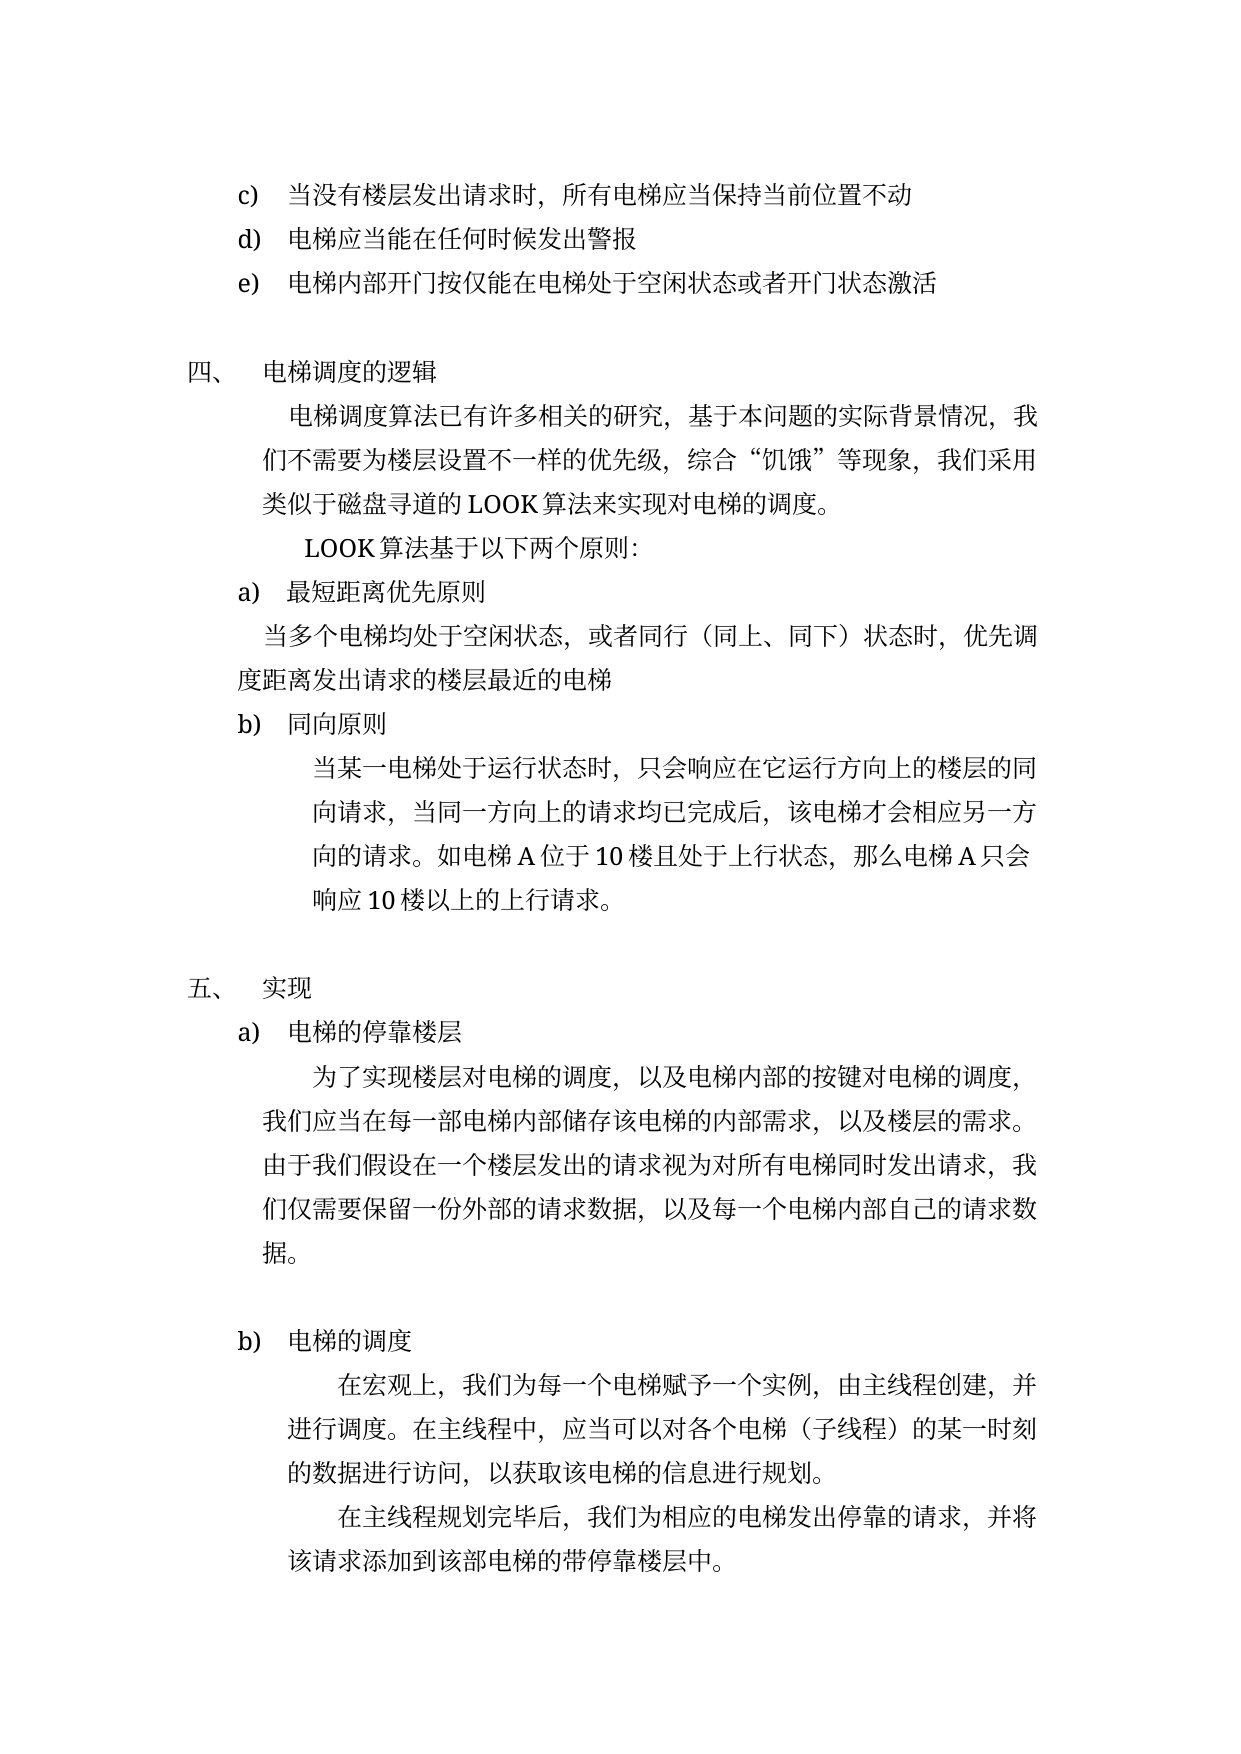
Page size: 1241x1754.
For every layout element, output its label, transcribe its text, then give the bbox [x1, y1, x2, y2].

list 电梯的停靠楼层 [237, 1009, 1053, 1053]
list 当某一电梯处于运行状态时，只会响应在它运行方向上的楼层的同向请求，当同一方向上的请求均已完成后，该电梯才会相应另一方向的请求。如电梯A位于10楼且处于上行状态，那么电梯A只会响应10楼以上的上行请求。 [312, 745, 1053, 921]
list 电梯调度算法已有许多相关的研究，基于本问题的实际背景情况，我们不需要为楼层设置不一样的优先级，综合“饥饿”等现象，我们采用类似于磁盘寻道的LOOK算法来实现对电梯的调度。 [262, 392, 1053, 524]
text b) 同向原则 [237, 701, 1053, 745]
list 电梯应当能在任何时候发出警报 [237, 216, 1053, 260]
list 为了实现楼层对电梯的调度，以及电梯内部的按键对电梯的调度，我们应当在每一部电梯内部储存该电梯的内部需求，以及楼层的需求。由于我们假设在一个楼层发出的请求视为对所有电梯同时发出请求，我们仅需要保留一份外部的请求数据，以及每一个电梯内部自己的请求数据。 [262, 1053, 1053, 1273]
list 在宏观上，我们为每一个电梯赋予一个实例，由主线程创建，并进行调度。在主线程中，应当可以对各个电梯（子线程）的某一时刻的数据进行访问，以获取该电梯的信息进行规划。 [287, 1362, 1053, 1494]
text 当多个电梯均处于空闲状态，或者同行（同上、同下）状态时，优先调度距离发出请求的楼层最近的电梯 [237, 613, 1053, 701]
list 实现 [187, 965, 1053, 1009]
list 电梯调度的逻辑 [187, 348, 1053, 392]
list 电梯内部开门按仅能在电梯处于空闲状态或者开门状态激活 [237, 260, 1053, 304]
list 电梯的调度 [237, 1318, 1053, 1362]
list 在主线程规划完毕后，我们为相应的电梯发出停靠的请求，并将该请求添加到该部电梯的带停靠楼层中。 [287, 1494, 1053, 1582]
text a) 最短距离优先原则 [237, 568, 1053, 613]
text LOOK算法基于以下两个原则： [237, 524, 1053, 568]
list 当没有楼层发出请求时，所有电梯应当保持当前位置不动 [237, 172, 1053, 216]
